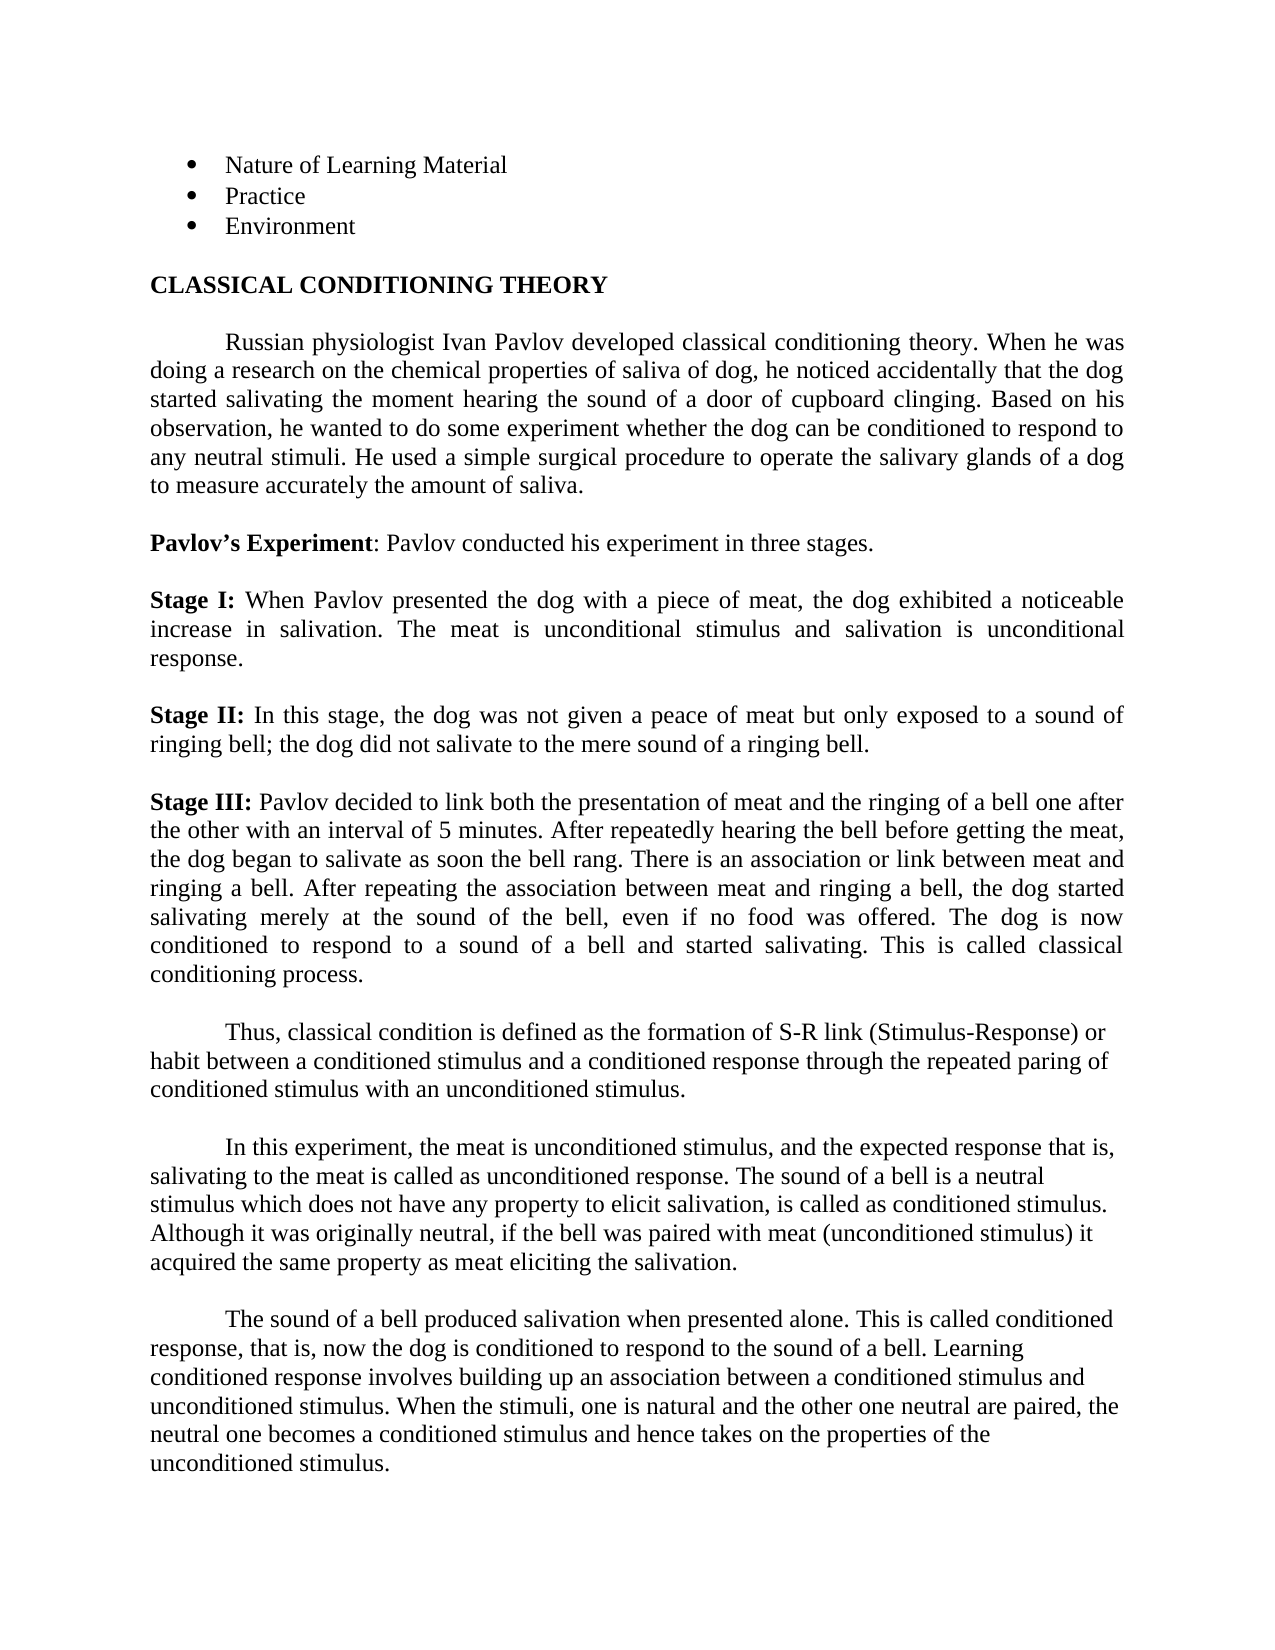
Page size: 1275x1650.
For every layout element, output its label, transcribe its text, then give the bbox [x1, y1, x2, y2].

text Thus, classical condition is defined as the formation of S-R link (Stimulus-Response) or habit between a conditioned stimulus and a conditioned response through the repeated paring of conditioned stimulus with an unconditioned stimulus. [150, 1017, 1120, 1103]
text In this experiment, the meat is unconditioned stimulus, and the expected response that is, salivating to the meat is called as unconditioned response. The sound of a bell is a neutral stimulus which does not have any property to elicit salivation, is called as conditioned stimulus. Although it was originally neutral, if the bell was paired with meat (unconditioned stimulus) it acquired the same property as meat eliciting the salivation. [150, 1132, 1120, 1276]
subtitle CLASSICAL CONDITIONING THEORY [150, 270, 1210, 298]
list Nature of Learning Material [187, 149, 1210, 180]
text Russian physiologist Ivan Pavlov developed classical conditioning theory. When he was doing a research on the chemical properties of saliva of dog, he noticed accidentally that the dog started salivating the moment hearing the sound of a door of cupboard clinging. Based on his observation, he wanted to do some experiment whether the dog can be conditioned to respond to any neutral stimuli. He used a simple surgical procedure to operate the salivary glands of a dog to measure accurately the amount of saliva. [150, 327, 1126, 499]
list Environment [187, 210, 1210, 241]
text Stage I: When Pavlov presented the dog with a piece of meat, the dog exhibited a noticeable increase in salivation. The meat is unconditional stimulus and salivation is unconditional response. [150, 586, 1126, 672]
list Practice [187, 180, 1210, 210]
text Pavlov’s Experiment: Pavlov conducted his experiment in three stages. [150, 528, 1210, 557]
text The sound of a bell produced salivation when presented alone. This is called conditioned response, that is, now the dog is conditioned to respond to the sound of a bell. Learning conditioned response involves building up an association between a conditioned stimulus and unconditioned stimulus. When the stimuli, one is natural and the other one neutral are paired, the neutral one becomes a conditioned stimulus and hence takes on the properties of the unconditioned stimulus. [150, 1304, 1126, 1477]
text Stage III: Pavlov decided to link both the presentation of meat and the ringing of a bell one after the other with an interval of 5 minutes. After repeatedly hearing the bell before getting the meat, the dog began to salivate as soon the bell rang. There is an association or link between meat and ringing a bell. After repeating the association between meat and ringing a bell, the dog started salivating merely at the sound of the bell, even if no food was offered. The dog is now conditioned to respond to a sound of a bell and started salivating. This is called classical conditioning process. [150, 787, 1125, 988]
text Stage II: In this stage, the dog was not given a peace of meat but only exposed to a sound of ringing bell; the dog did not salivate to the mere sound of a ringing bell. [150, 701, 1126, 758]
